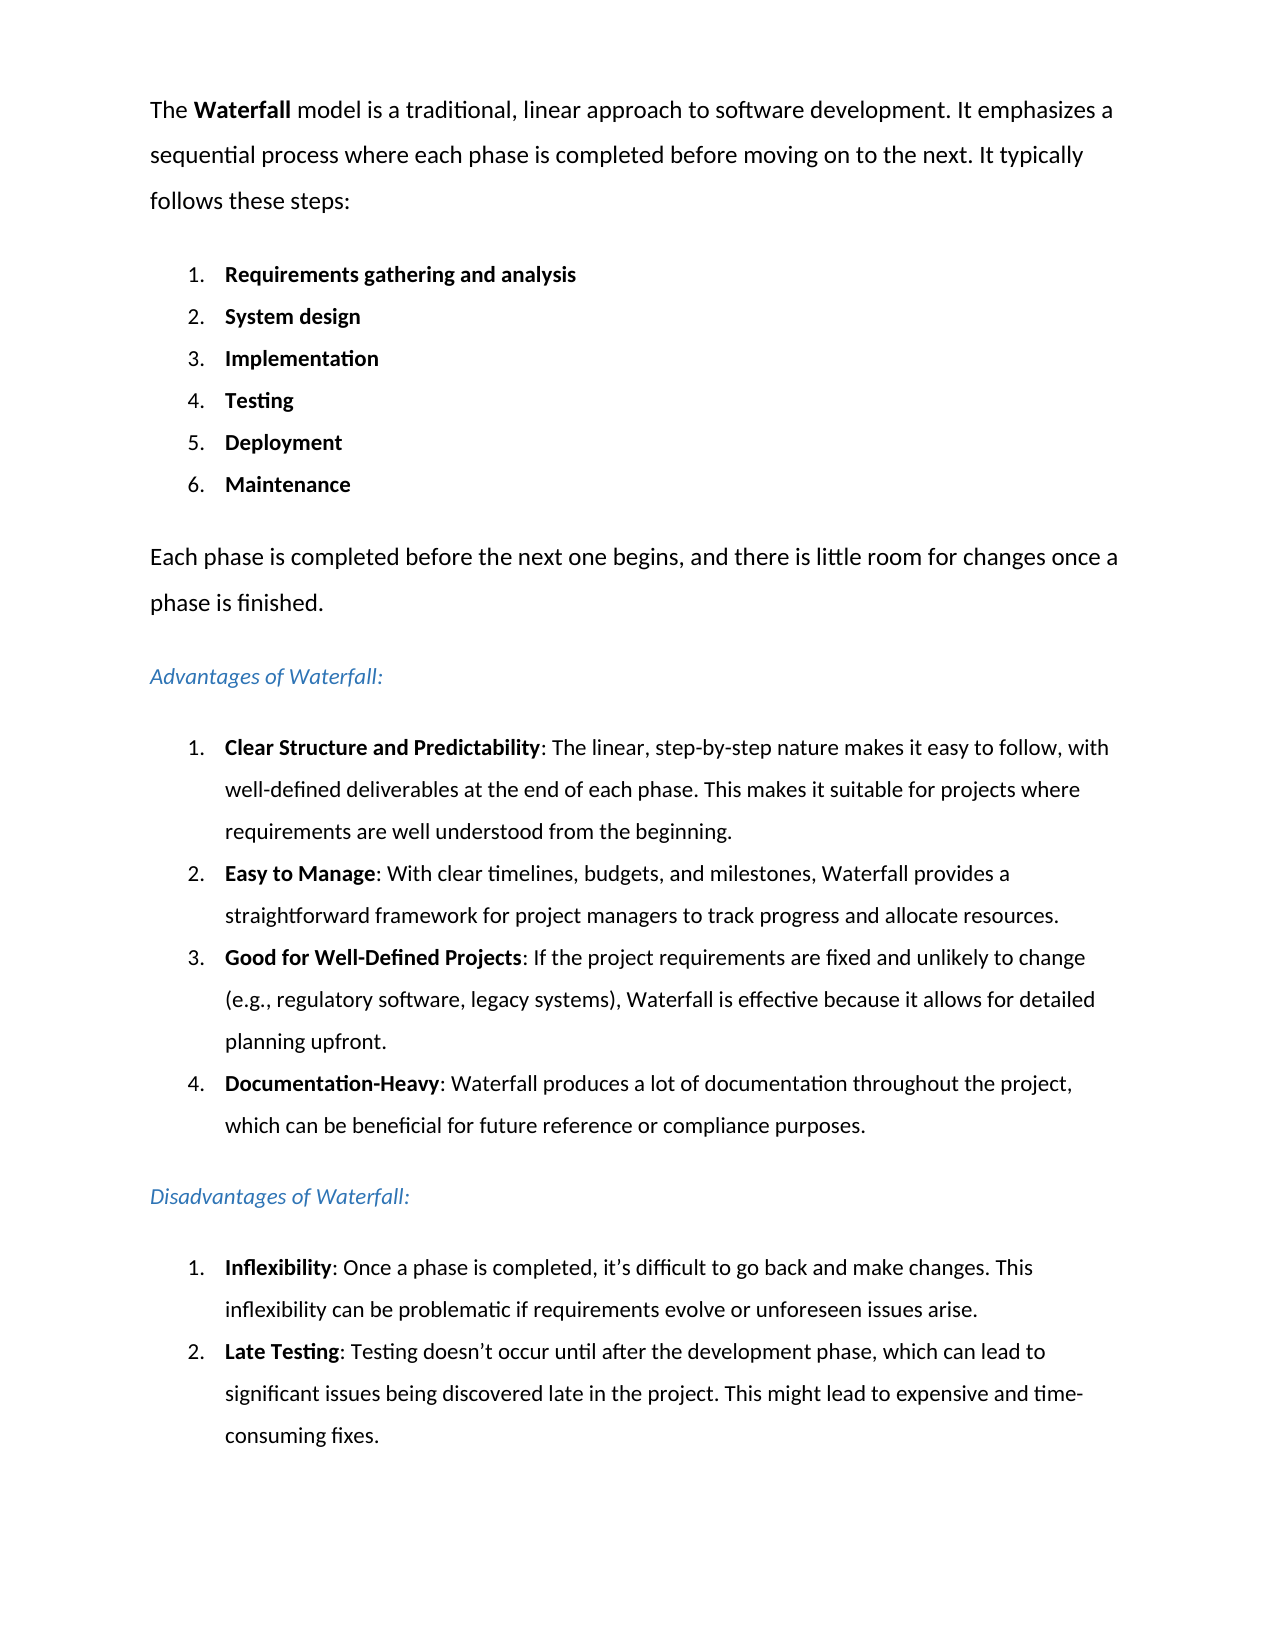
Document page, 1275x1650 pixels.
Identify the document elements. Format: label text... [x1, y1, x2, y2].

list Good for Well-Defined Projects: If the project requirements are fixed and unlikely to change (e.g., regulatory software, legacy systems), Waterfall is effective because it allows for detailed planning upfront. [187, 943, 1125, 1055]
text The Waterfall model is a traditional, linear approach to software development. It emphasizes a sequential process where each phase is completed before moving on to the next. It typically follows these steps: [150, 94, 1125, 216]
list Clear Structure and Predictability: The linear, step-by-step nature makes it easy to follow, with well-defined deliverables at the end of each phase. This makes it suitable for projects where requirements are well understood from the beginning. [187, 733, 1125, 845]
list Late Testing: Testing doesn’t occur until after the development phase, which can lead to significant issues being discovered late in the project. This might lead to expensive and time-consuming fixes. [187, 1337, 1125, 1449]
list Inflexibility: Once a phase is completed, it’s difficult to go back and make changes. This inflexibility can be problematic if requirements evolve or unforeseen issues arise. [187, 1253, 1125, 1323]
list Requirements gathering and analysis [187, 260, 1125, 288]
text Each phase is completed before the next one begins, and there is little room for changes once a phase is finished. [150, 541, 1125, 617]
list Testing [187, 386, 1125, 414]
list Implementation [187, 344, 1125, 372]
list System design [187, 302, 1125, 330]
list Deployment [187, 428, 1125, 456]
list Easy to Manage: With clear timelines, budgets, and milestones, Waterfall provides a straightforward framework for project managers to track progress and allocate resources. [187, 859, 1125, 929]
subtitle Advantages of Waterfall: [150, 662, 1125, 690]
subtitle Disadvantages of Waterfall: [150, 1182, 1125, 1210]
list Documentation-Heavy: Waterfall produces a lot of documentation throughout the project, which can be beneficial for future reference or compliance purposes. [187, 1069, 1125, 1139]
list Maintenance [187, 470, 1125, 498]
